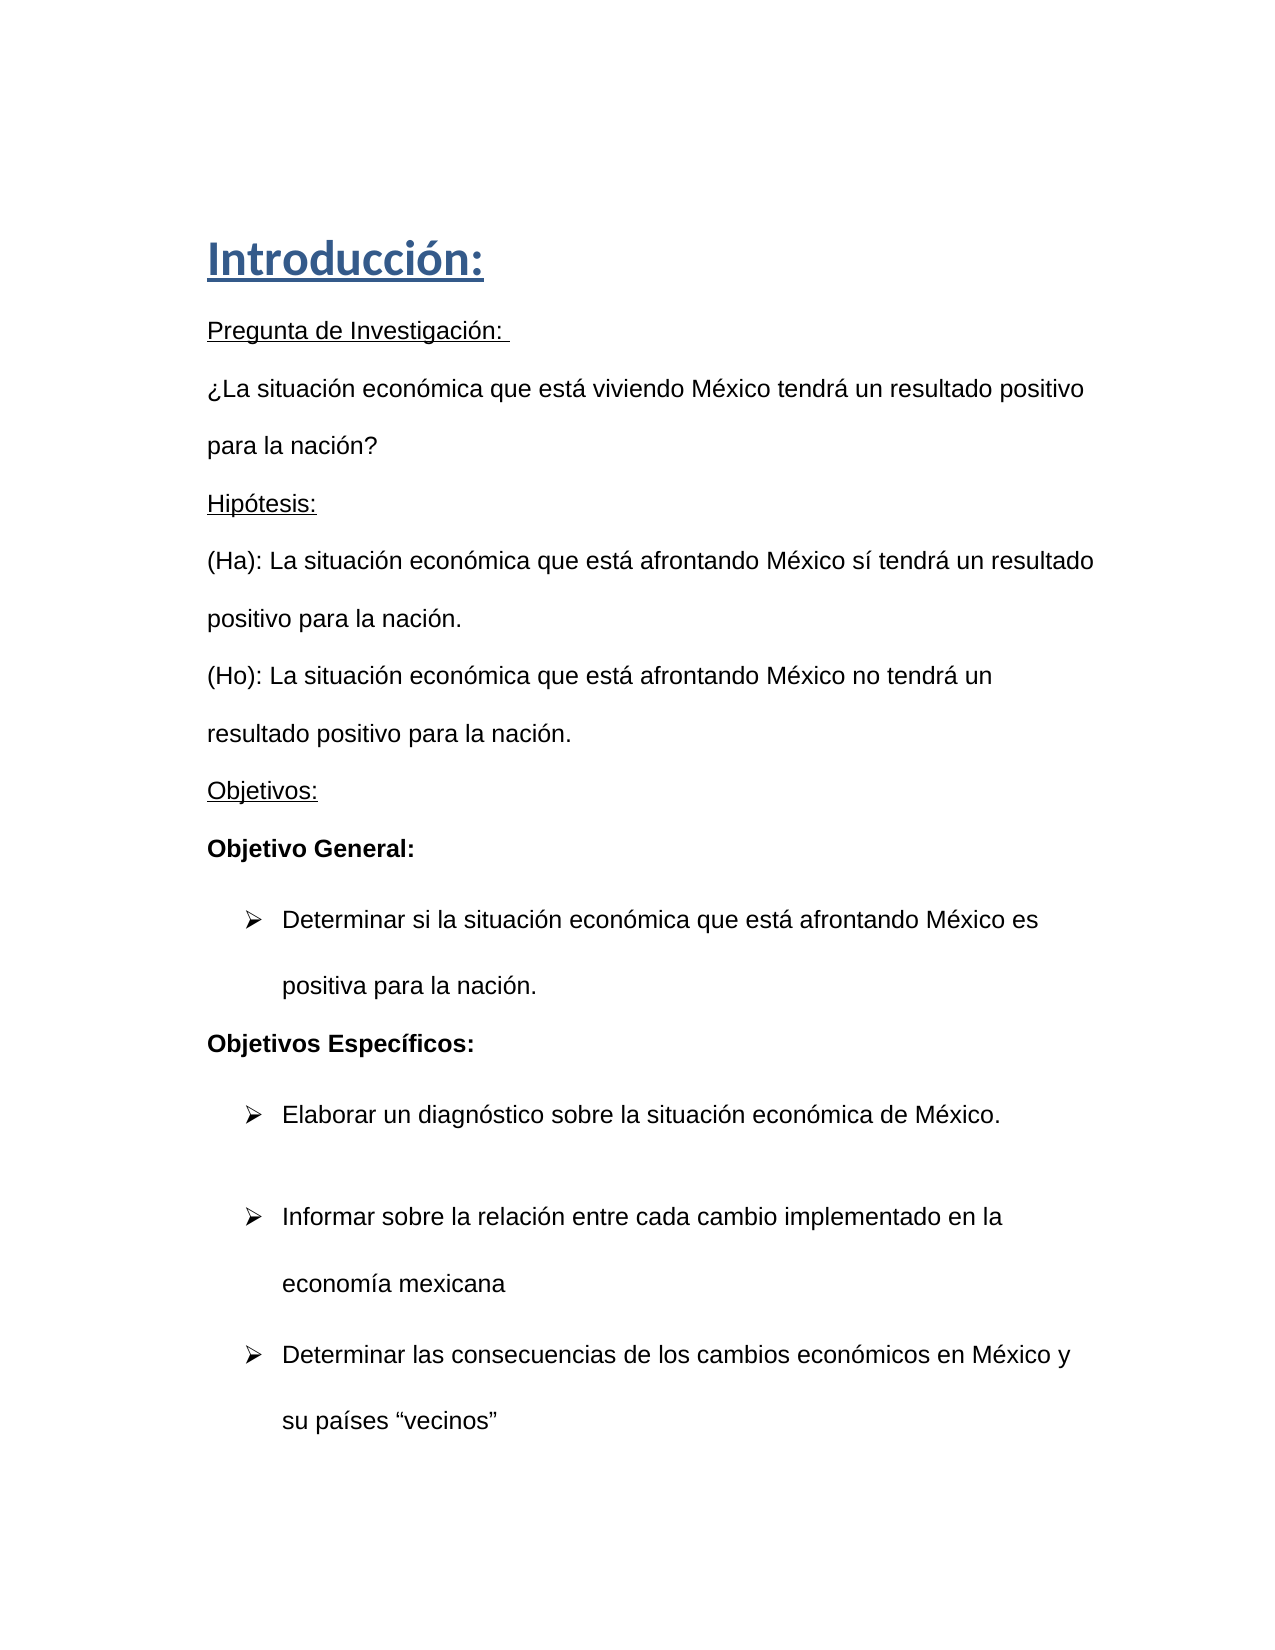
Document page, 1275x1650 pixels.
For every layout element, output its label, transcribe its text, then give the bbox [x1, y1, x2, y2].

text Objetivos Específicos: [207, 1029, 1098, 1057]
list Determinar las consecuencias de los cambios económicos en México y su países “vecinos” [244, 1326, 1098, 1435]
list Informar sobre la relación entre cada cambio implementado en la economía mexicana [244, 1189, 1098, 1297]
text Pregunta de Investigación: [207, 316, 1098, 345]
list Determinar si la situación económica que está afrontando México es positiva para la nación. [244, 891, 1098, 1000]
text Objetivos: [207, 776, 1098, 805]
list Elaborar un diagnóstico sobre la situación económica de México. [244, 1086, 1098, 1137]
text Hipótesis: [207, 489, 1098, 517]
text Objetivo General: [207, 834, 1098, 862]
text (Ho): La situación económica que está afrontando México no tendrá un resultado positivo para la nación. [207, 661, 1098, 747]
text ¿La situación económica que está viviendo México tendrá un resultado positivo para la nación? [207, 374, 1098, 460]
subtitle Introducción: [207, 226, 1098, 287]
text (Ha): La situación económica que está afrontando México sí tendrá un resultado positivo para la nación. [207, 546, 1098, 632]
